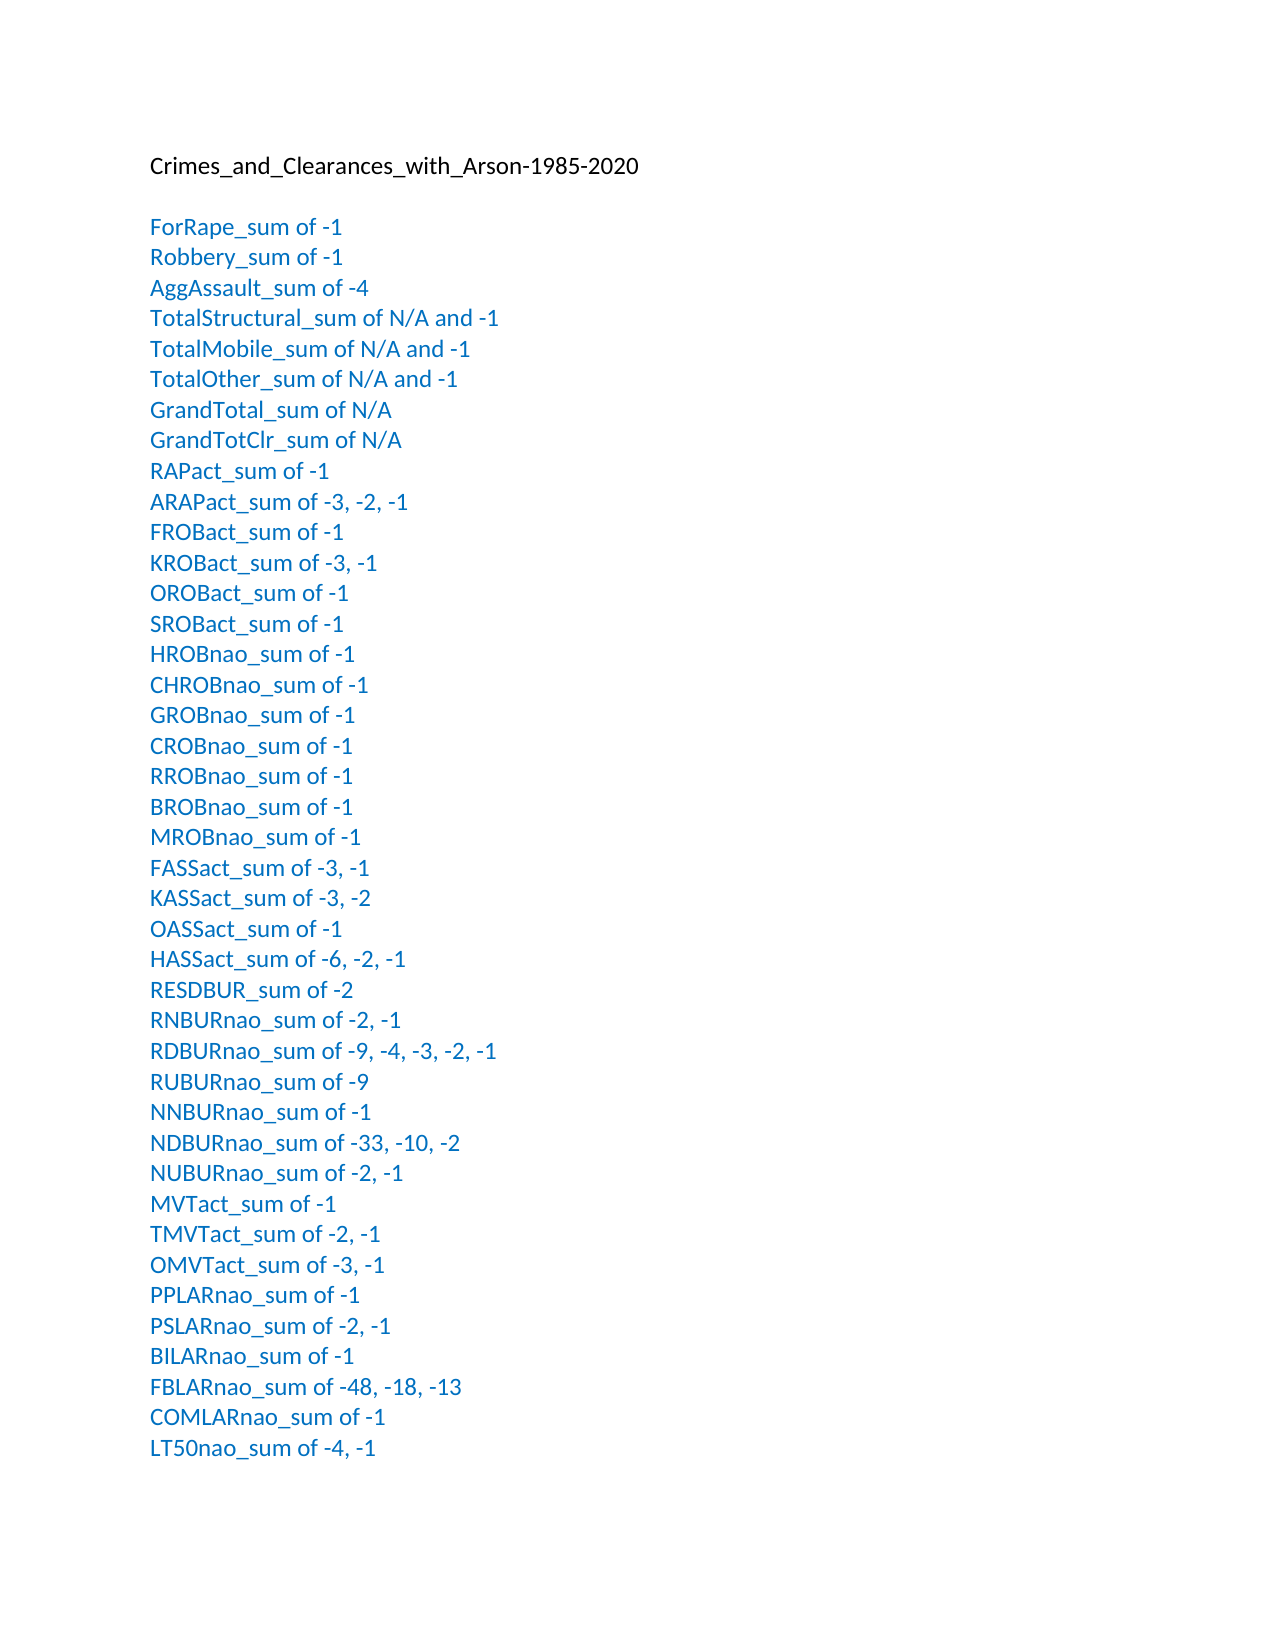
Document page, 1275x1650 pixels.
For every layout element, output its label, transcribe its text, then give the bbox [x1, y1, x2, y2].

text COMLARnao_sum of -1 [150, 1401, 1125, 1432]
text FROBact_sum of -1 [150, 516, 1125, 547]
text HROBnao_sum of -1 [150, 638, 1125, 669]
text Crimes_and_Clearances_with_Arson-1985-2020 [150, 150, 1125, 181]
text GrandTotal_sum of N/A [150, 394, 1125, 425]
text CHROBnao_sum of -1 [150, 669, 1125, 699]
text RDBURnao_sum of -9, -4, -3, -2, -1 [150, 1035, 1125, 1066]
text ARAPact_sum of -3, -2, -1 [150, 486, 1125, 516]
text RNBURnao_sum of -2, -1 [150, 1004, 1125, 1035]
text ForRape_sum of -1 [150, 211, 1125, 242]
text GrandTotClr_sum of N/A [150, 425, 1125, 455]
text KASSact_sum of -3, -2 [150, 882, 1125, 913]
text RROBnao_sum of -1 [150, 760, 1125, 791]
text OMVTact_sum of -3, -1 [150, 1249, 1125, 1279]
text OROBact_sum of -1 [150, 577, 1125, 608]
text MVTact_sum of -1 [150, 1188, 1125, 1218]
text LT50nao_sum of -4, -1 [150, 1432, 1125, 1462]
text NUBURnao_sum of -2, -1 [150, 1157, 1125, 1188]
text NNBURnao_sum of -1 [150, 1096, 1125, 1127]
text HASSact_sum of -6, -2, -1 [150, 943, 1125, 974]
text OASSact_sum of -1 [150, 913, 1125, 943]
text NDBURnao_sum of -33, -10, -2 [150, 1127, 1125, 1157]
text RAPact_sum of -1 [150, 455, 1125, 486]
text TotalStructural_sum of N/A and -1 [150, 303, 1125, 333]
text MROBnao_sum of -1 [150, 821, 1125, 852]
text TotalOther_sum of N/A and -1 [150, 364, 1125, 394]
text BILARnao_sum of -1 [150, 1340, 1125, 1371]
text PSLARnao_sum of -2, -1 [150, 1310, 1125, 1340]
text TMVTact_sum of -2, -1 [150, 1218, 1125, 1249]
text RESDBUR_sum of -2 [150, 974, 1125, 1004]
text GROBnao_sum of -1 [150, 699, 1125, 730]
text FBLARnao_sum of -48, -18, -13 [150, 1371, 1125, 1401]
text RUBURnao_sum of -9 [150, 1066, 1125, 1096]
text SROBact_sum of -1 [150, 608, 1125, 638]
text Robbery_sum of -1 [150, 242, 1125, 272]
text CROBnao_sum of -1 [150, 730, 1125, 760]
text FASSact_sum of -3, -1 [150, 852, 1125, 882]
text KROBact_sum of -3, -1 [150, 547, 1125, 577]
text PPLARnao_sum of -1 [150, 1279, 1125, 1310]
text TotalMobile_sum of N/A and -1 [150, 333, 1125, 364]
text AggAssault_sum of -4 [150, 272, 1125, 303]
text BROBnao_sum of -1 [150, 791, 1125, 821]
